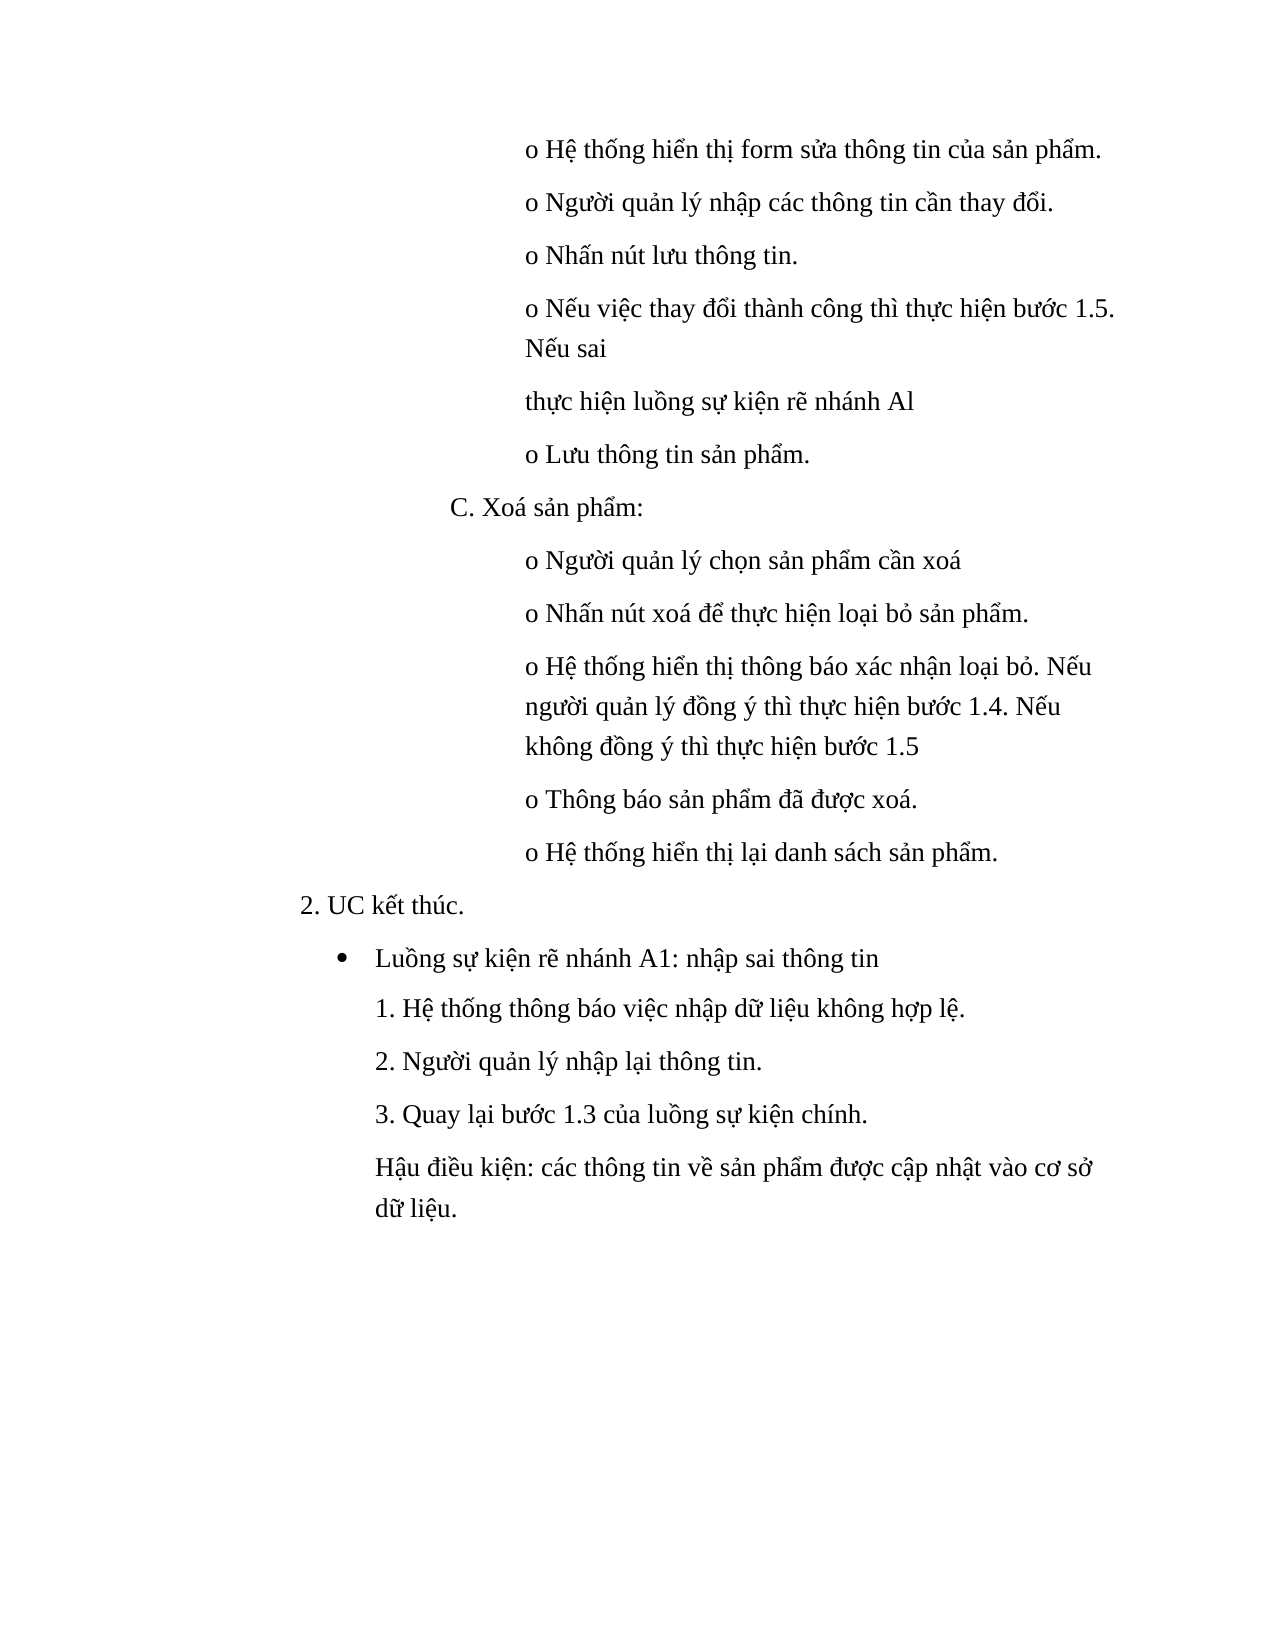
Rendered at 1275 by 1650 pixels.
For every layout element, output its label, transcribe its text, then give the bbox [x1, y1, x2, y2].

text o Hệ thống hiển thị lại danh sách sản phẩm. [525, 836, 1125, 867]
list Luồng sự kiện rẽ nhánh A1: nhập sai thông tin [337, 942, 1125, 973]
text Hậu điều kiện: các thông tin về sản phẩm được cập nhật vào cơ sở dữ liệu. [375, 1151, 1125, 1223]
text thực hiện luồng sự kiện rẽ nhánh Al [525, 385, 1125, 416]
text 2. Người quản lý nhập lại thông tin. [375, 1045, 1125, 1077]
text 3. Quay lại bước 1.3 của luồng sự kiện chính. [375, 1098, 1125, 1129]
text o Hệ thống hiển thị form sửa thông tin của sản phẩm. [525, 133, 1125, 164]
text 2. UC kết thúc. [300, 889, 1125, 920]
text o Thông báo sản phẩm đã được xoá. [525, 783, 1125, 814]
text o Người quản lý chọn sản phẩm cần xoá [525, 544, 1125, 575]
text o Nhấn nút lưu thông tin. [525, 239, 1125, 270]
text o Nếu việc thay đổi thành công thì thực hiện bước 1.5. Nếu sai [525, 292, 1125, 363]
text o Nhấn nút xoá để thực hiện loại bỏ sản phẩm. [525, 597, 1125, 628]
text o Lưu thông tin sản phẩm. [525, 438, 1125, 469]
text o Hệ thống hiển thị thông báo xác nhận loại bỏ. Nếu người quản lý đồng ý thì thực hiện bước 1.4. Nếu không đồng ý thì thực hiện bước 1.5 [525, 649, 1125, 762]
text o Người quản lý nhập các thông tin cần thay đổi. [525, 186, 1125, 217]
text 1. Hệ thống thông báo việc nhập dữ liệu không hợp lệ. [375, 992, 1125, 1024]
text C. Xoá sản phẩm: [450, 491, 1125, 522]
